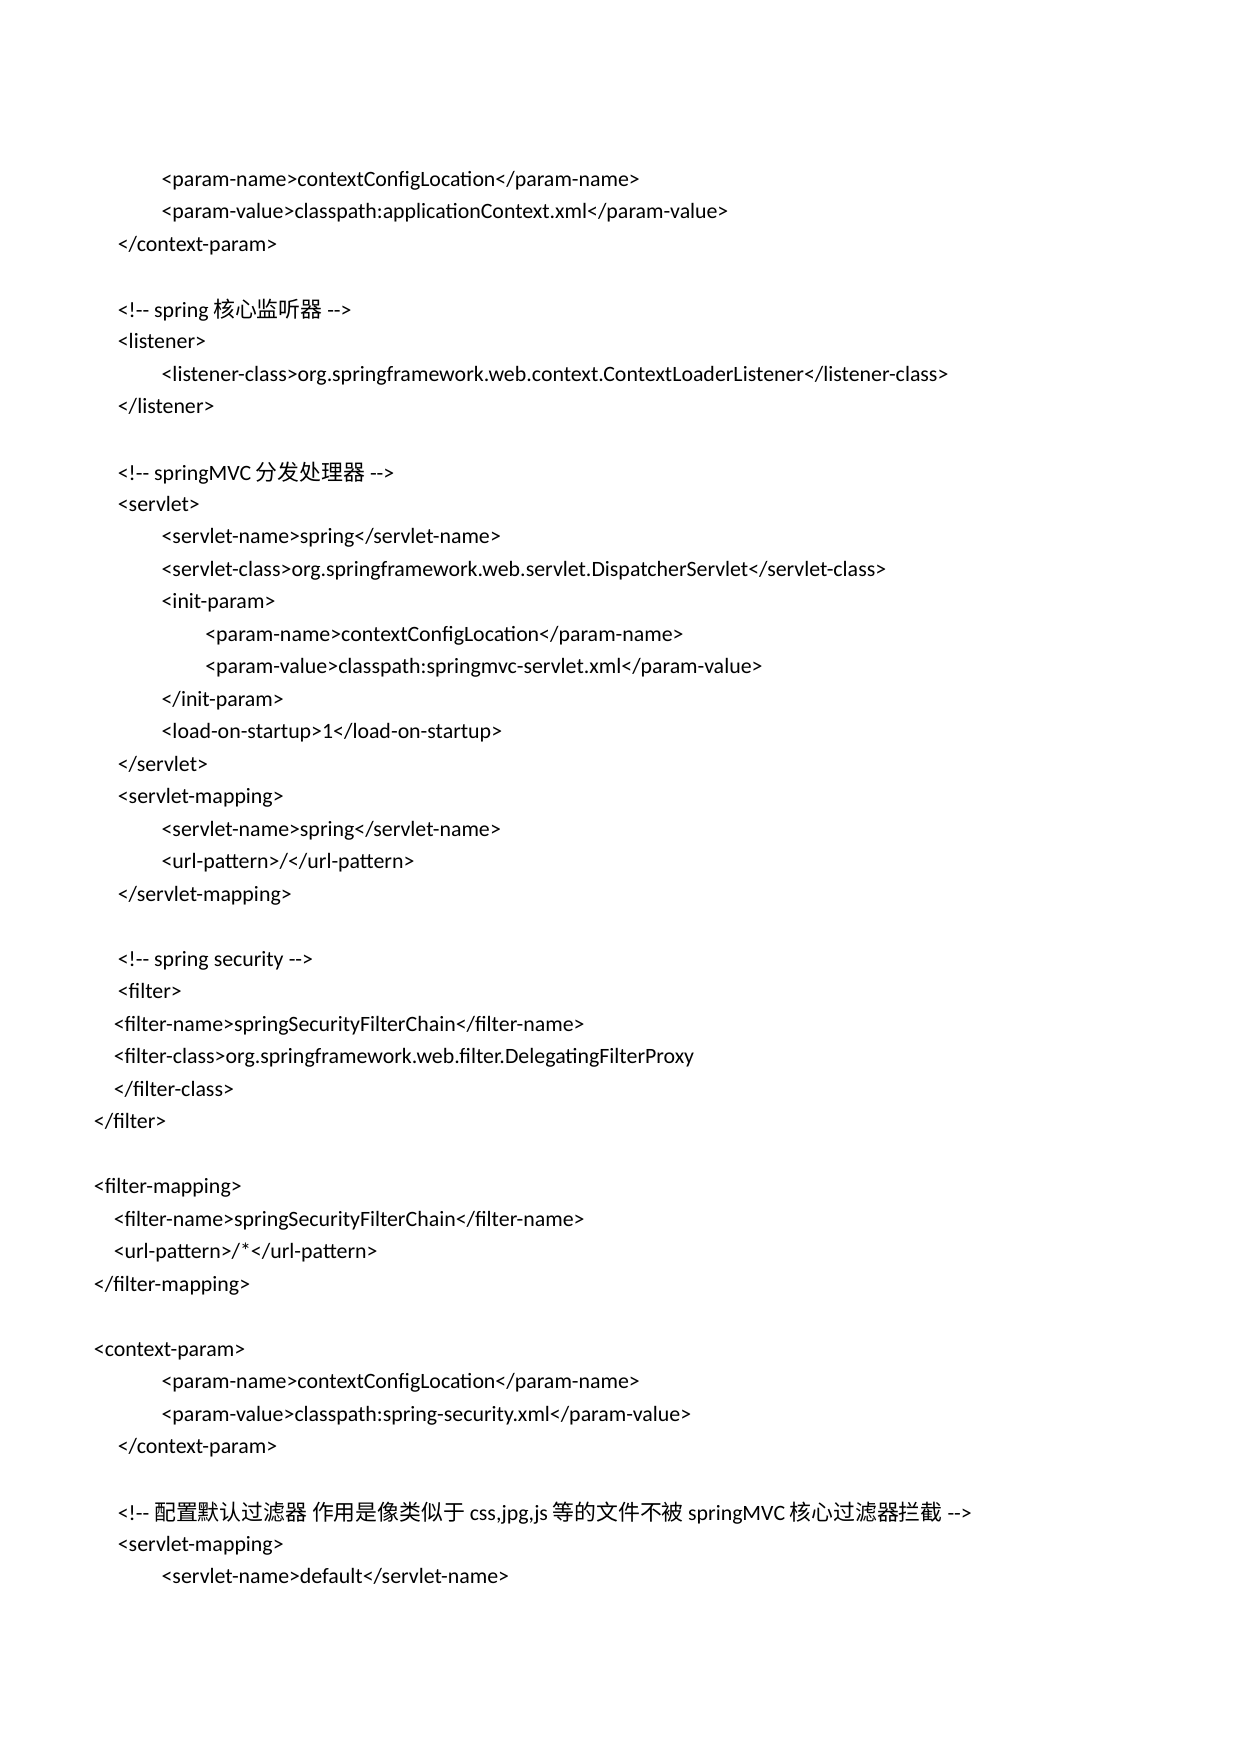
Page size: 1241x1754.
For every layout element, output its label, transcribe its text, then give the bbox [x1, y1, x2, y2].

text </filter-mapping> [74, 1267, 1137, 1299]
text </servlet> [74, 747, 1137, 779]
text <servlet-class>org.springframework.web.servlet.DispatcherServlet</servlet-class> [74, 552, 1137, 584]
text <param-value>classpath:spring-security.xml</param-value> [74, 1397, 1137, 1429]
text <servlet-name>default</servlet-name> [74, 1559, 1137, 1592]
text <servlet-mapping> [74, 779, 1137, 812]
text <filter> [74, 974, 1137, 1007]
text <param-name>contextConfigLocation</param-name> [74, 1364, 1137, 1397]
text </context-param> [74, 1429, 1137, 1462]
text </filter> [74, 1104, 1137, 1137]
text <filter-class>org.springframework.web.filter.DelegatingFilterProxy [74, 1039, 1137, 1072]
text <url-pattern>/</url-pattern> [74, 844, 1137, 877]
text <url-pattern>/*</url-pattern> [74, 1234, 1137, 1267]
text <listener-class>org.springframework.web.context.ContextLoaderListener</listener-class> [74, 357, 1137, 389]
text <param-value>classpath:springmvc-servlet.xml</param-value> [74, 649, 1137, 682]
text <param-value>classpath:applicationContext.xml</param-value> [74, 194, 1137, 227]
text <load-on-startup>1</load-on-startup> [74, 714, 1137, 747]
text <init-param> [74, 584, 1137, 617]
text <context-param> [74, 1332, 1137, 1364]
text <filter-name>springSecurityFilterChain</filter-name> [74, 1202, 1137, 1234]
text </init-param> [74, 682, 1137, 714]
text <servlet-name>spring</servlet-name> [74, 812, 1137, 844]
text <listener> [74, 324, 1137, 357]
text <!-- 配置默认过滤器 作用是像类似于css,jpg,js等的文件不被springMVC核心过滤器拦截 --> [74, 1494, 1137, 1527]
text <!-- springMVC分发处理器 --> [74, 454, 1137, 487]
text <servlet-mapping> [74, 1527, 1137, 1559]
text <param-name>contextConfigLocation</param-name> [74, 162, 1137, 194]
text <servlet-name>spring</servlet-name> [74, 519, 1137, 552]
text <servlet> [74, 487, 1137, 519]
text </servlet-mapping> [74, 877, 1137, 909]
text <filter-mapping> [74, 1169, 1137, 1202]
text </listener> [74, 389, 1137, 422]
text <!-- spring核心监听器 --> [74, 292, 1137, 324]
text <!-- spring security --> [74, 942, 1137, 974]
text <param-name>contextConfigLocation</param-name> [74, 617, 1137, 649]
text <filter-name>springSecurityFilterChain</filter-name> [74, 1007, 1137, 1039]
text </filter-class> [74, 1072, 1137, 1104]
text </context-param> [74, 227, 1137, 259]
